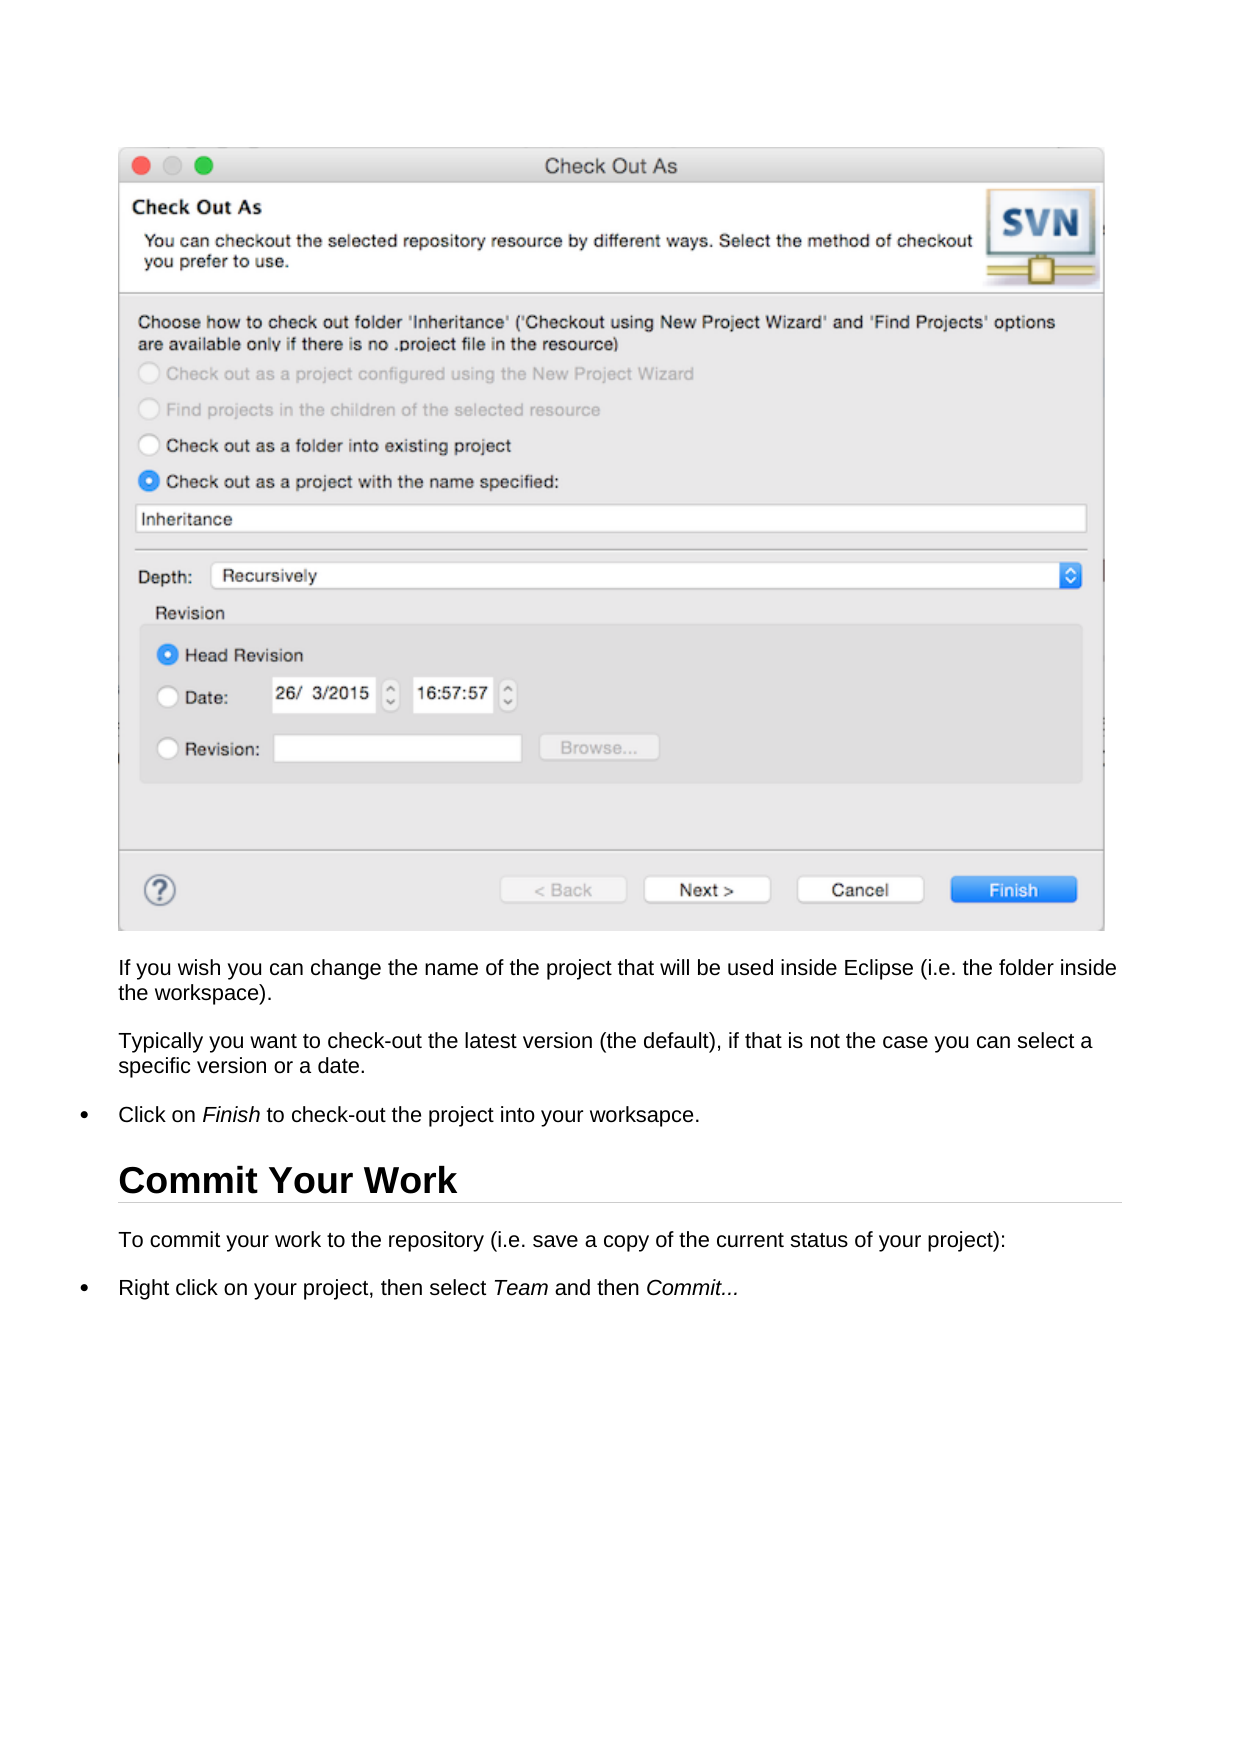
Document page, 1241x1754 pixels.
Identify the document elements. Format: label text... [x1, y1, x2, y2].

text If you wish you can change the name of the project that will be used inside Eclipse (i.e. the folder inside the workspace). [118, 954, 1122, 1005]
text Commit Your Work [118, 1158, 1122, 1202]
list Right click on your project, then select Team and then Commit... [81, 1275, 1122, 1301]
list Click on Finish to check-out the project into your worksapce. [81, 1102, 1122, 1127]
text Typically you want to check-out the latest version (the default), if that is not the case you can select a specific version or a date. [118, 1028, 1122, 1079]
picture [118, 147, 1105, 931]
text To commit your work to the repository (i.e. save a copy of the current status of your project): [118, 1227, 1122, 1252]
